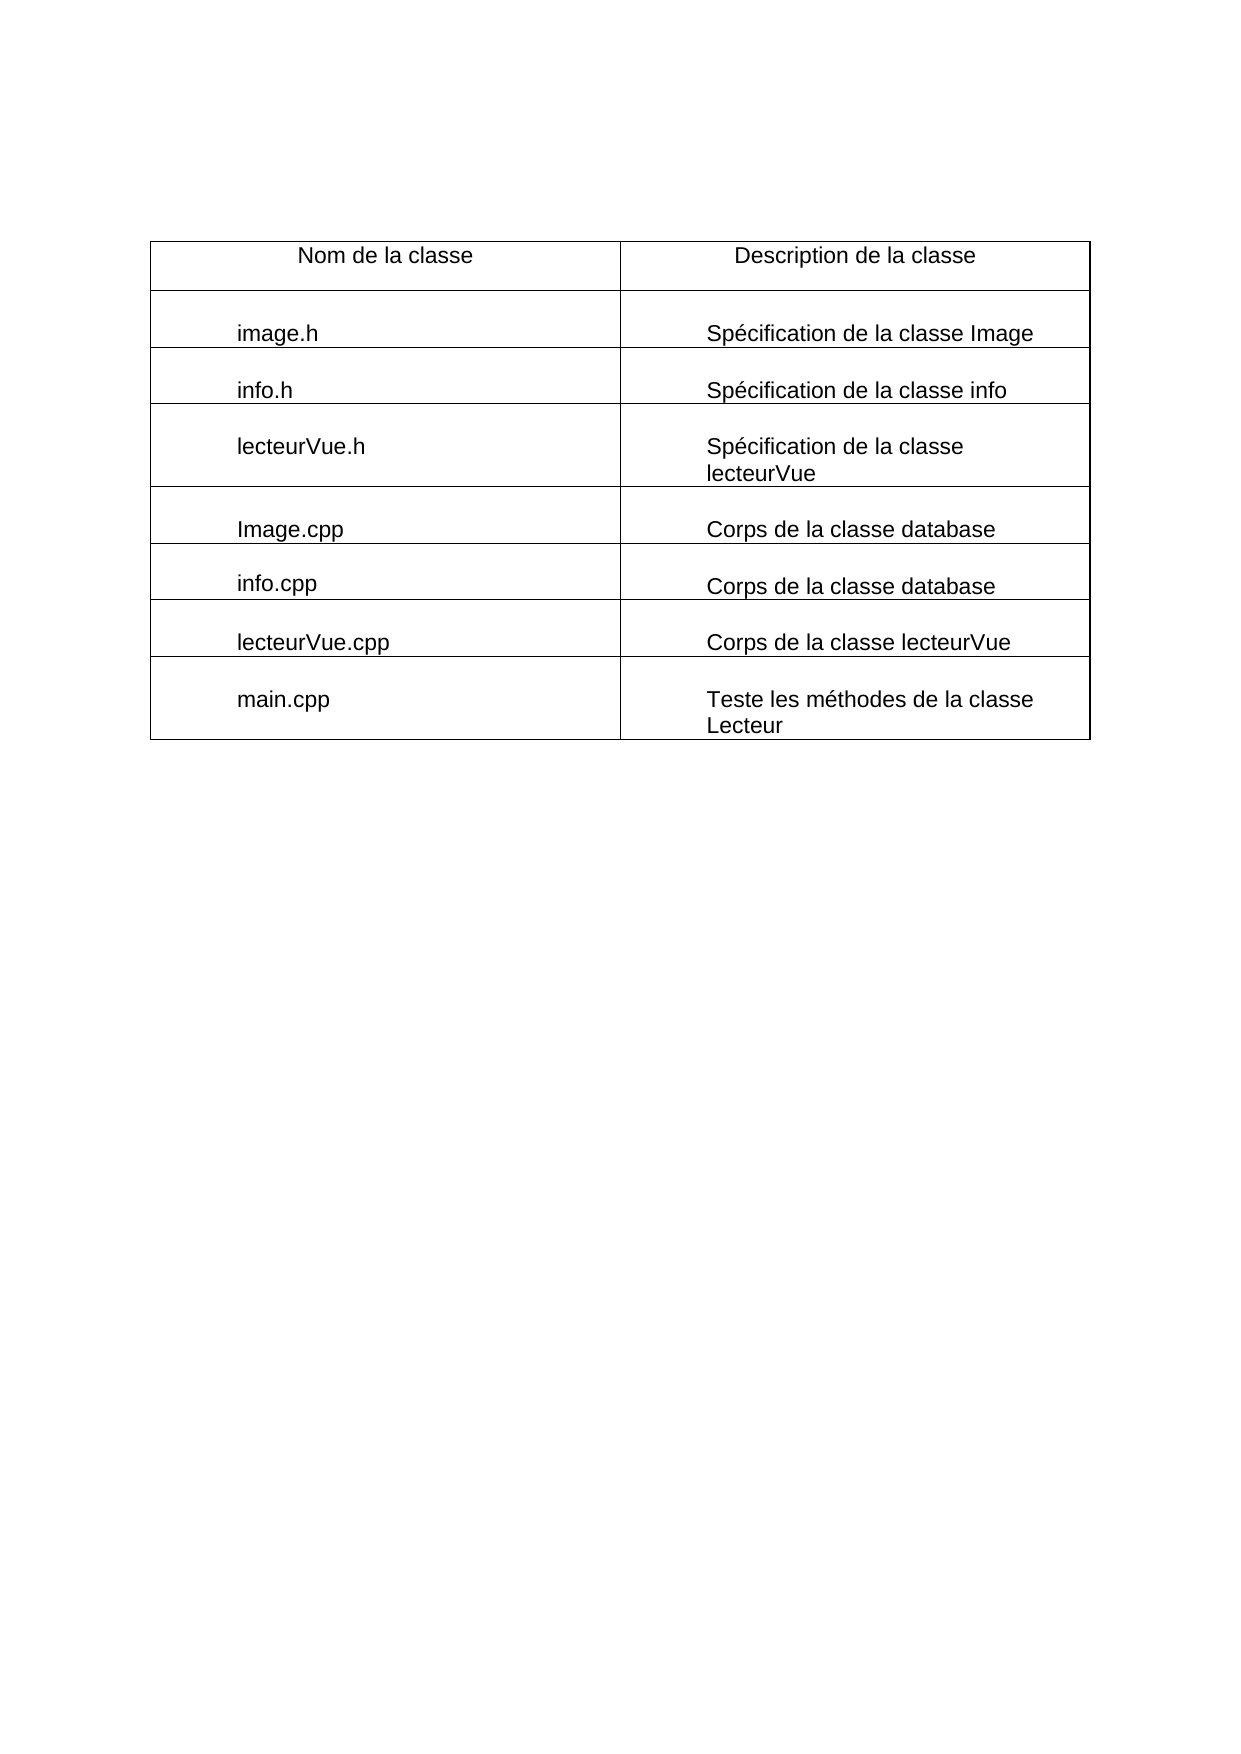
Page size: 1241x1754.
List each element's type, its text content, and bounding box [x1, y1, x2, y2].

table_cell Spécification de la classe Image [621, 291, 1089, 347]
table_cell lecteurVue.h [151, 404, 620, 486]
table_cell image.h [151, 291, 620, 347]
table_cell Corps de la classe database [621, 544, 1089, 599]
table_cell Teste les méthodes de la classe Lecteur [621, 657, 1089, 739]
table_cell Corps de la classe lecteurVue [621, 600, 1089, 656]
table_cell Spécification de la classe lecteurVue [621, 404, 1089, 486]
table_cell main.cpp [151, 657, 620, 739]
table_cell Image.cpp [151, 487, 620, 543]
table_cell lecteurVue.cpp [151, 600, 620, 656]
table_header Description de la classe [621, 242, 1089, 290]
table_cell Spécification de la classe info [621, 348, 1089, 403]
table_cell Corps de la classe database [621, 487, 1089, 543]
table_cell info.cpp [151, 544, 620, 599]
table_cell info.h [151, 348, 620, 403]
table_header Nom de la classe [151, 242, 620, 290]
